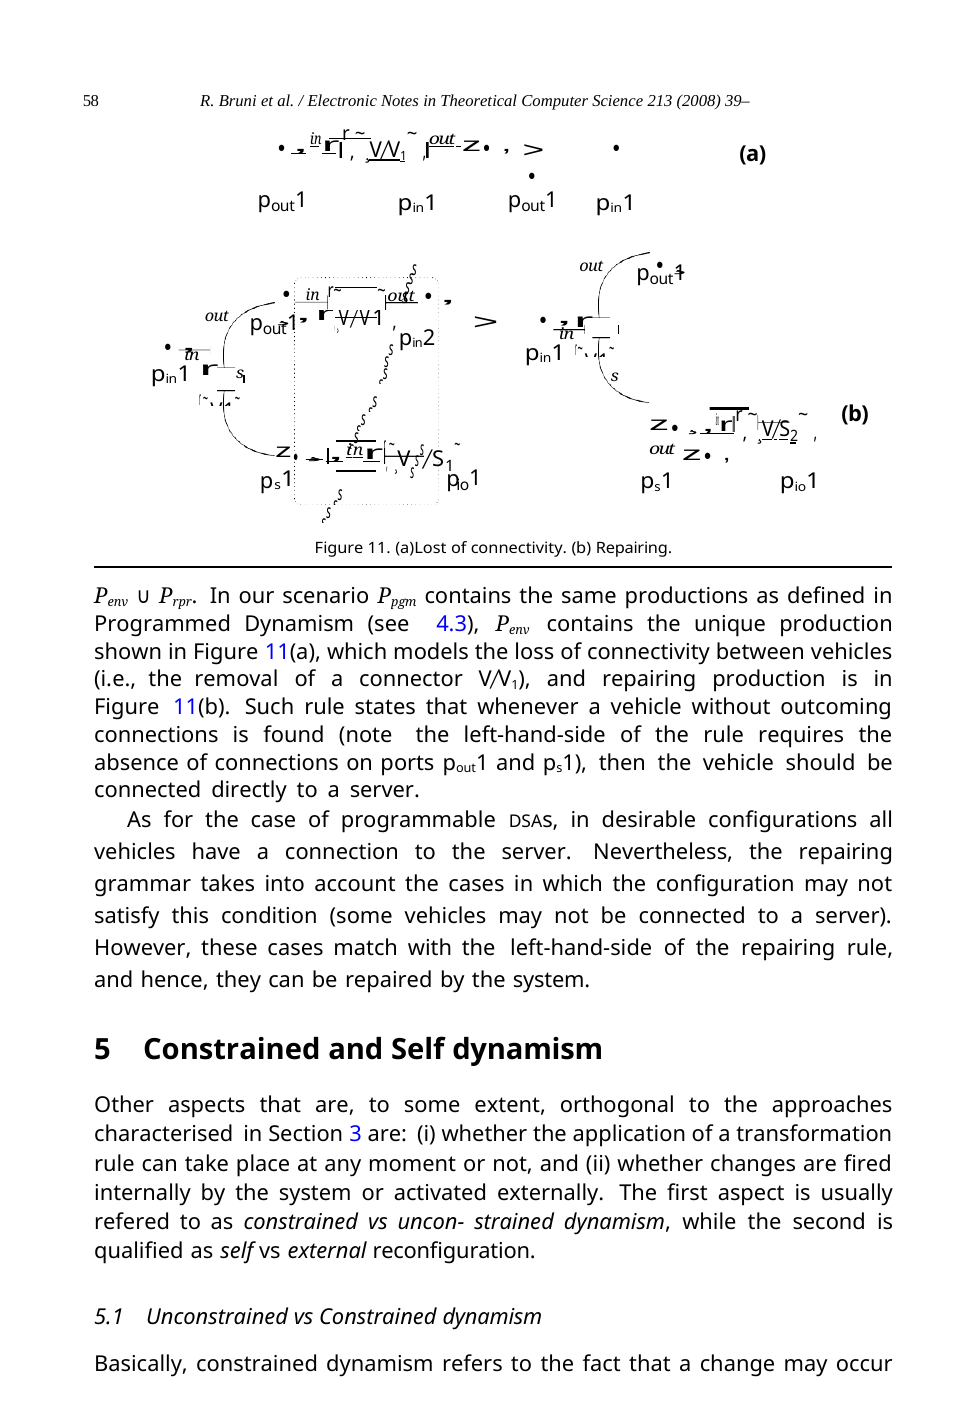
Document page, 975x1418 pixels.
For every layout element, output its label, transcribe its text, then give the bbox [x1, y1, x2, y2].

picture [592, 337, 650, 403]
list Unconstrained vs Constrained dynamism [94, 1301, 910, 1331]
text As for the case of programmable dsas, in desirable configurations all vehicles have a connection to the server. Nevertheless, the repairing grammar takes into account the cases in which the configuration may not satisfy this condition (some vehicles may not be connected to a server). However, these cases match with the left-hand-side of the repairing rule, and hence, they can be repaired by the system. [94, 804, 893, 994]
text s [204, 362, 245, 383]
text pin1 [322, 191, 438, 215]
text Other aspects that are, to some extent, orthogonal to the approaches characterised in Section 3 are: (i) whether the application of a transformation rule can take place at any moment or not, and (ii) whether changes are fired internally by the system or activated externally. The first aspect is usually refered to as constrained vs uncon- strained dynamism, while the second is qualified as self vs external reconfiguration. [94, 1089, 893, 1265]
text io1 [278, 470, 482, 495]
text pin1 [588, 191, 643, 215]
text Penv ∪ Prpr. In our scenario Ppgm contains the same productions as defined in Programmed Dynamism (see 4.3), Penv contains the unique production shown in Figure 11(a), which models the loss of connectivity between vehicles (i.e., the removal of a connector V/V1), and repairing production is in Figure 11(b). Such rule states that whenever a vehicle without outcoming connections is found (note the left-hand-side of the rule requires the absence of connections on ports pout1 and ps1), then the vehicle should be connected directly to a server. [94, 582, 893, 803]
text (b) [841, 398, 910, 427]
text • , [71, 331, 199, 355]
text ps1 [486, 470, 674, 494]
picture [294, 277, 439, 470]
text • ,inrr,~¸V/V1~ ,out z• , > • • [276, 119, 622, 191]
text z• ¸,inrr,~¸V/S2~ , out z• , [649, 397, 829, 470]
text (a) [626, 138, 880, 168]
picture [294, 495, 439, 505]
text pout1 [508, 191, 584, 216]
text p [71, 470, 274, 493]
picture [592, 252, 650, 318]
text pin1 [524, 340, 584, 365]
picture [217, 302, 275, 368]
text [94, 1348, 894, 1378]
text pout1 [257, 191, 309, 216]
text • ¸ [649, 250, 829, 279]
text s [588, 365, 642, 386]
text > • , [473, 311, 584, 334]
text Figure 11. (a)Lost of connectivity. (b) Repairing. [76, 537, 910, 558]
text pin1 [151, 361, 200, 386]
text pio1 [689, 470, 910, 494]
picture [199, 346, 211, 354]
picture [217, 390, 275, 456]
subtitle Constrained and Self dynamism [94, 1028, 910, 1068]
